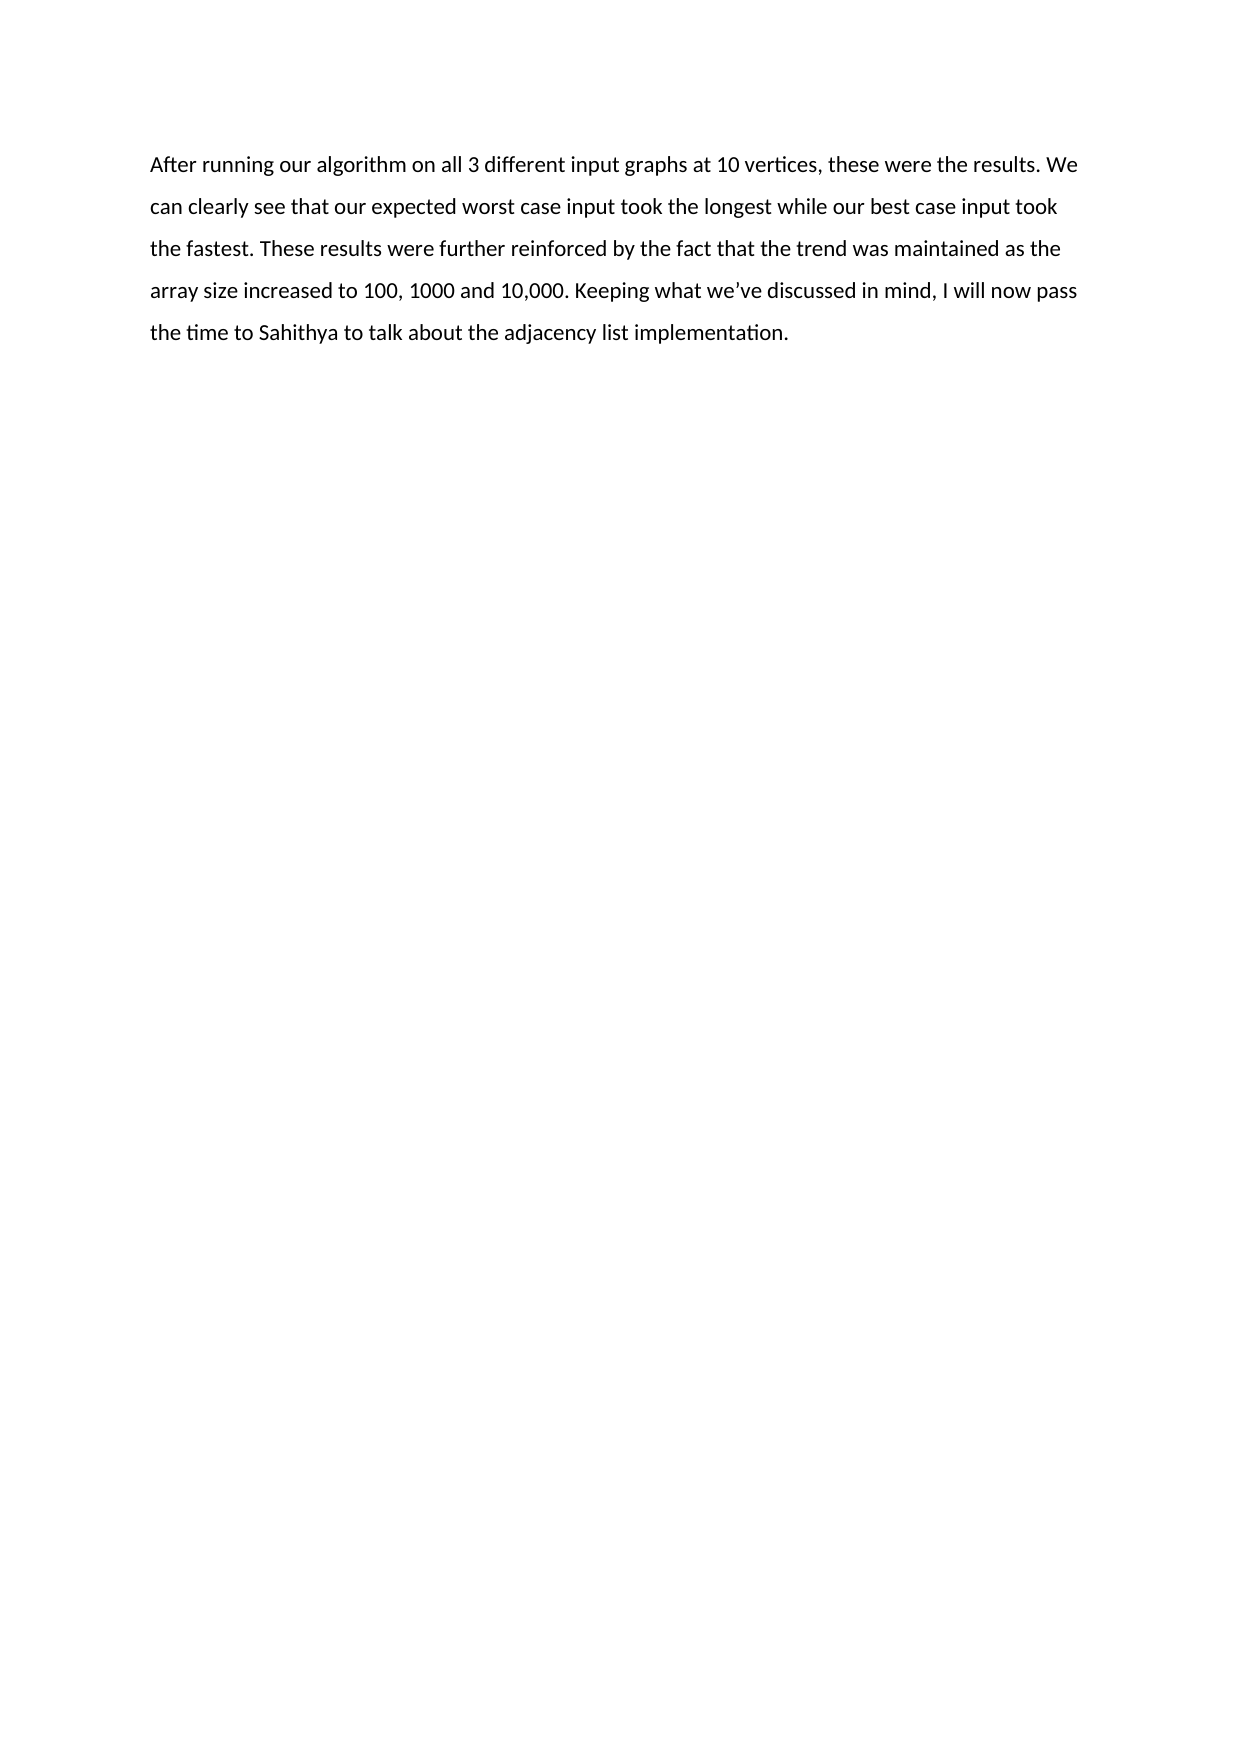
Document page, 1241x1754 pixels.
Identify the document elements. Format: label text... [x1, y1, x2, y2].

text After running our algorithm on all 3 different input graphs at 10 vertices, these were the results. We can clearly see that our expected worst case input took the longest while our best case input took the fastest. These results were further reinforced by the fact that the trend was maintained as the array size increased to 100, 1000 and 10,000. Keeping what we’ve discussed in mind, I will now pass the time to Sahithya to talk about the adjacency list implementation. [150, 150, 1090, 346]
